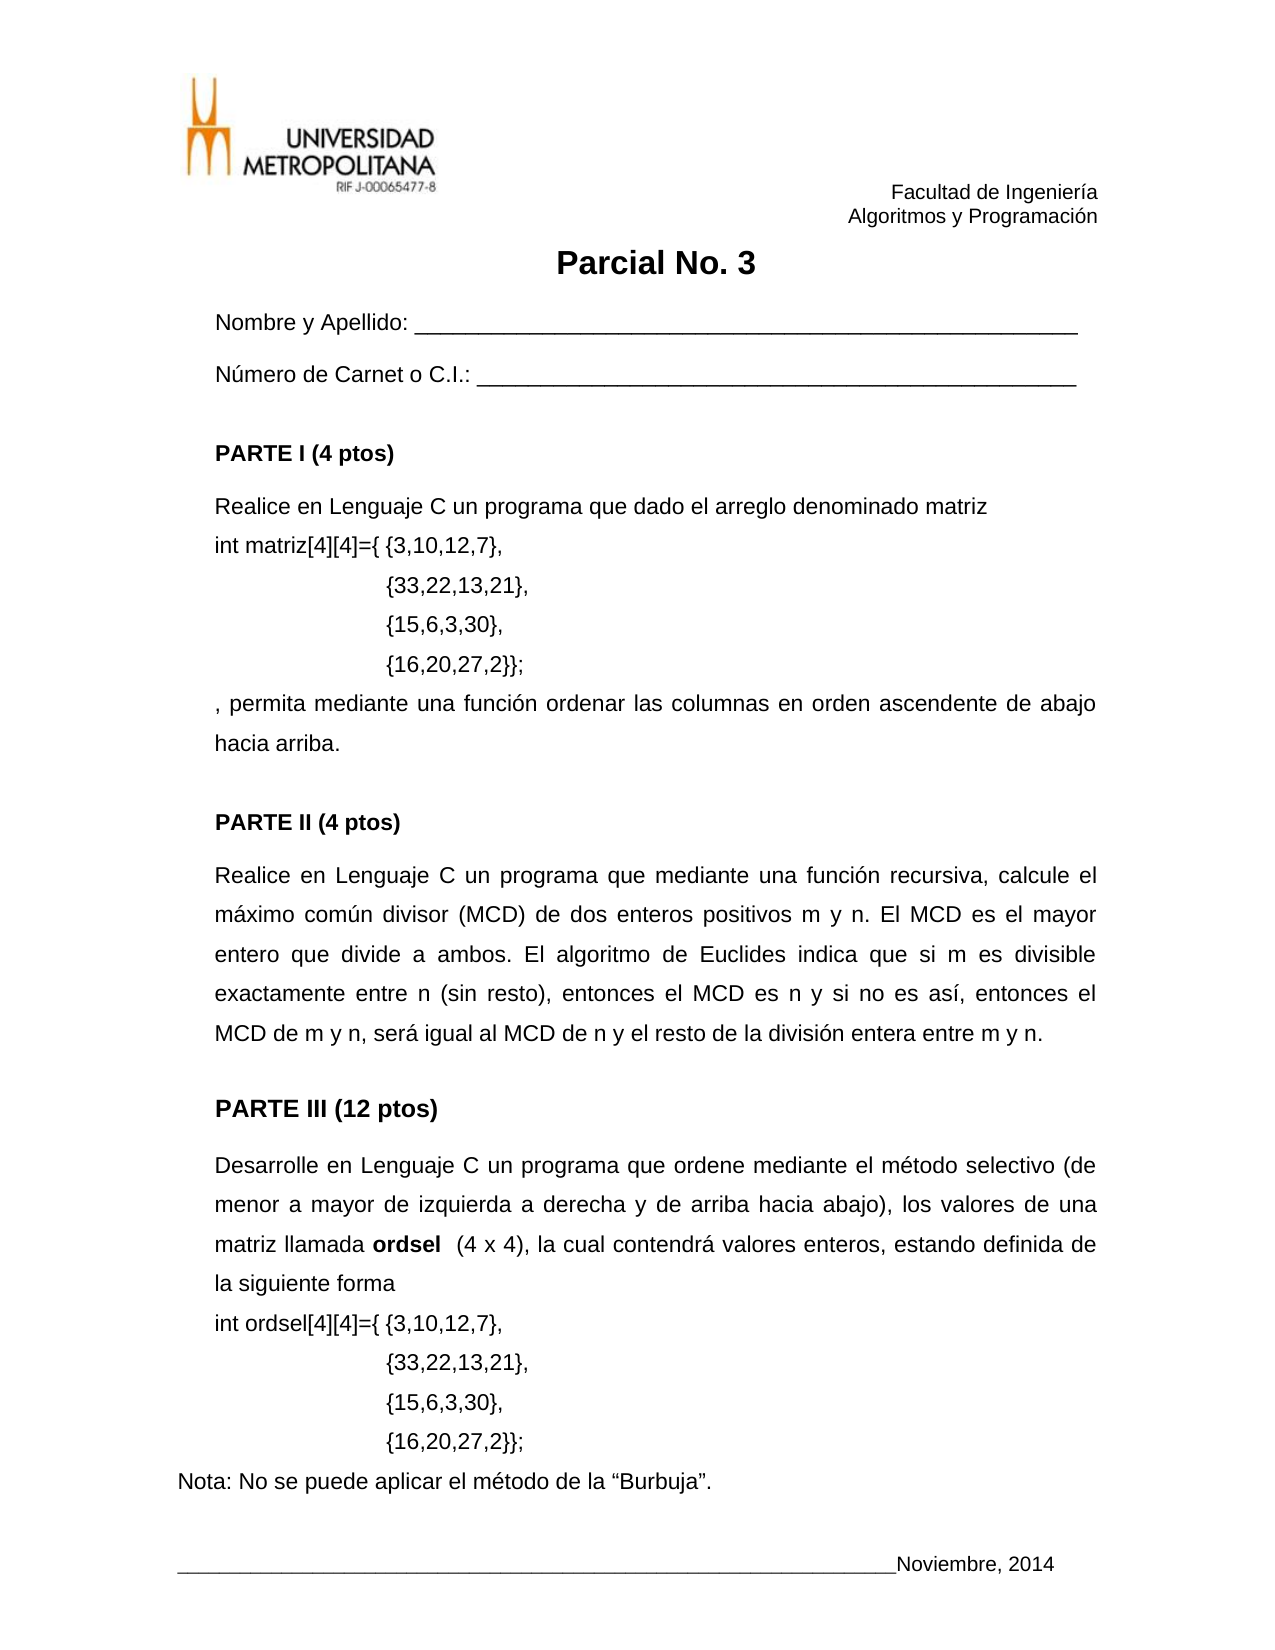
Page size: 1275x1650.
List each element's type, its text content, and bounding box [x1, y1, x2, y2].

picture [180, 73, 443, 200]
text Nombre y Apellido: ____________________________________________________ [215, 308, 1098, 335]
text {33,22,13,21}, [214, 1349, 1098, 1376]
text {33,22,13,21}, [214, 572, 1098, 598]
text Desarrolle en Lenguaje C un programa que ordene mediante el método selectivo (de menor a mayor de izquierda a derecha y de arriba hacia abajo), los valores de una matriz llamada ordsel (4 x 4), la cual contendrá valores enteros, estando definida de la siguiente forma [214, 1152, 1098, 1297]
text int ordsel[4][4]={ {3,10,12,7}, [214, 1310, 1098, 1336]
text Parcial No. 3 [215, 252, 1098, 280]
text Número de Carnet o C.I.: _______________________________________________ [215, 361, 1098, 388]
text PARTE I (4 ptos) [215, 440, 1098, 467]
text Nota: No se puede aplicar el método de la “Burbuja”. [177, 1468, 1098, 1494]
text PARTE II (4 ptos) [215, 809, 1098, 835]
text {16,20,27,2}}; [214, 1428, 1098, 1454]
text PARTE III (12 ptos) [215, 1095, 1098, 1123]
text Realice en Lenguaje C un programa que mediante una función recursiva, calcule el máximo común divisor (MCD) de dos enteros positivos m y n. El MCD es el mayor entero que divide a ambos. El algoritmo de Euclides indica que si m es divisible exactamente entre n (sin resto), entonces el MCD es n y si no es así, entonces el MCD de m y n, será igual al MCD de n y el resto de la división entera entre m y n. [214, 862, 1098, 1046]
text {16,20,27,2}}; [214, 651, 1098, 677]
text Realice en Lenguaje C un programa que dado el arreglo denominado matriz [214, 493, 1098, 519]
text int matriz[4][4]={ {3,10,12,7}, [214, 532, 1098, 559]
text {15,6,3,30}, [214, 1389, 1098, 1415]
text , permita mediante una función ordenar las columnas en orden ascendente de abajo hacia arriba. [214, 690, 1098, 756]
text {15,6,3,30}, [214, 611, 1098, 638]
